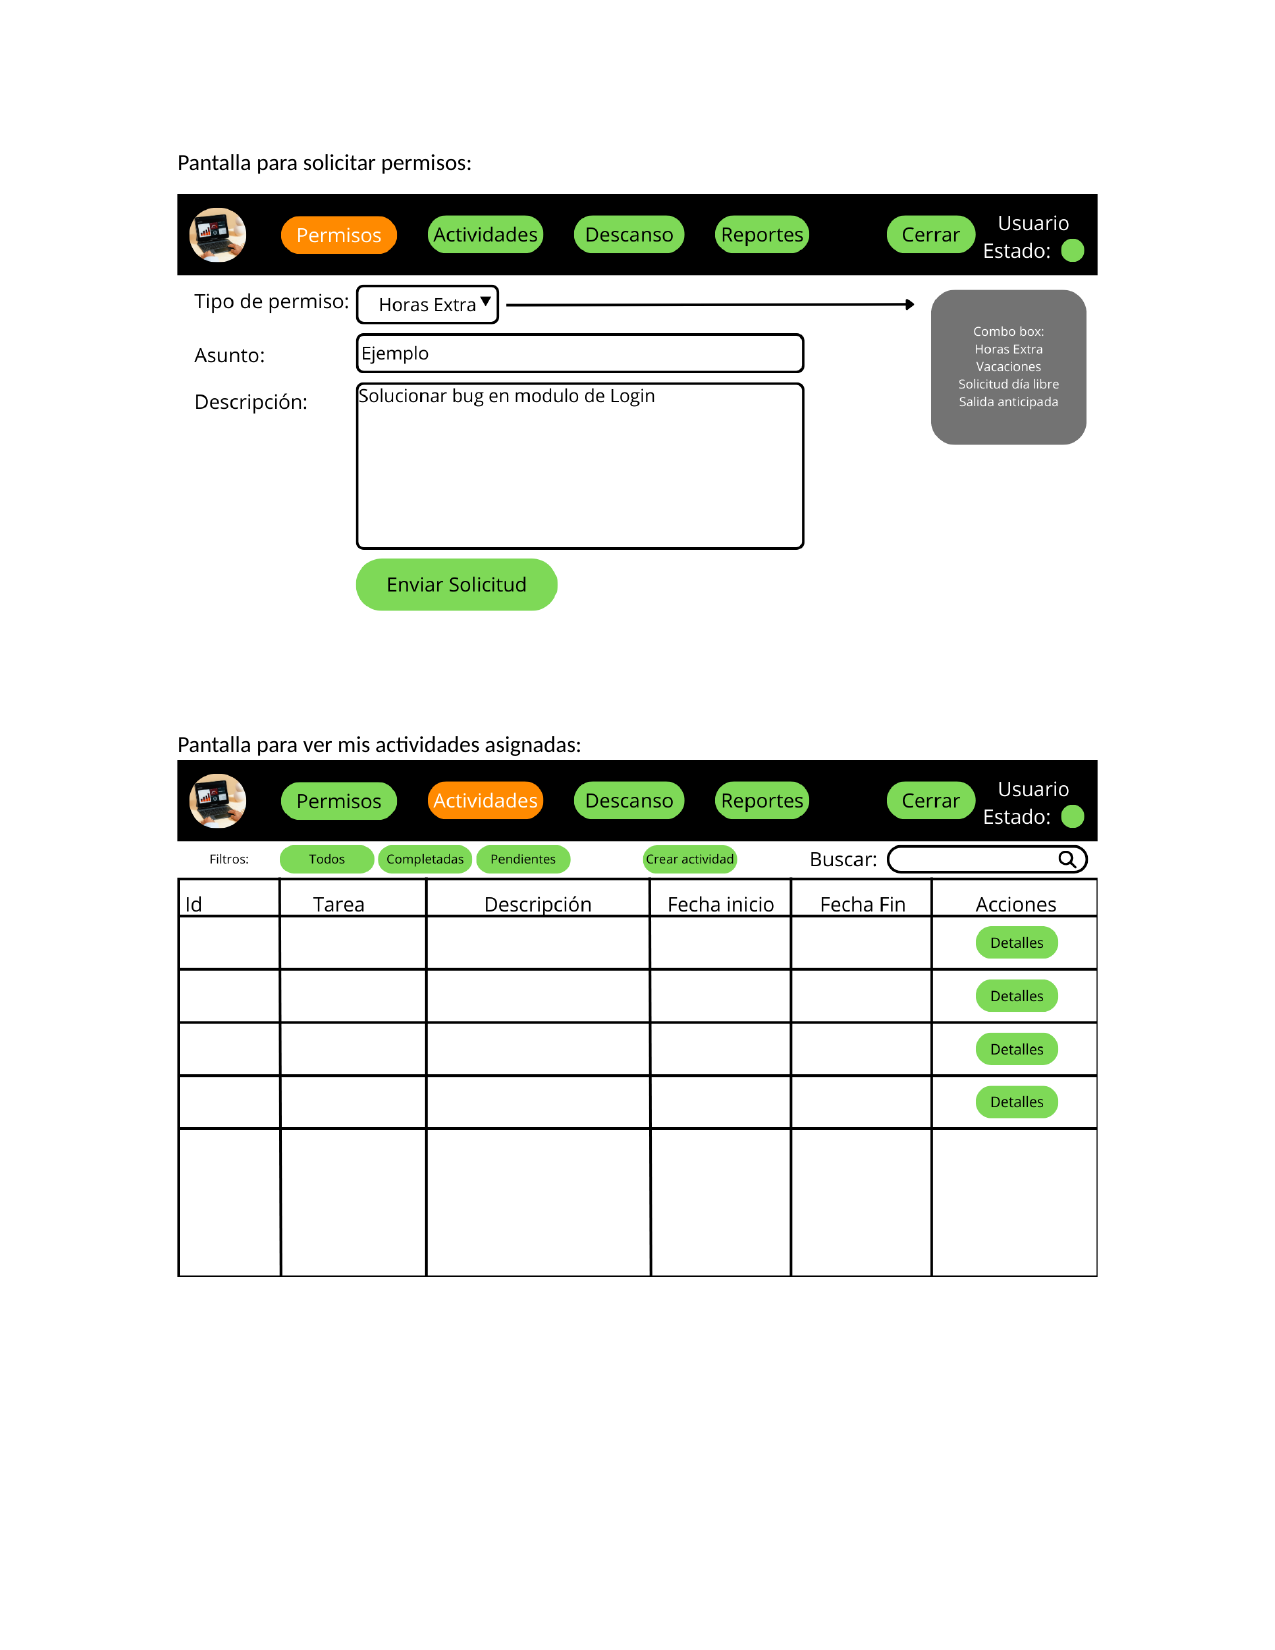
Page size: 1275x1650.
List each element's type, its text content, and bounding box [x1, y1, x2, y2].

text Pantalla para solicitar permisos: [177, 148, 1098, 176]
text Pantalla para ver mis actividades asignadas: [177, 730, 1098, 760]
